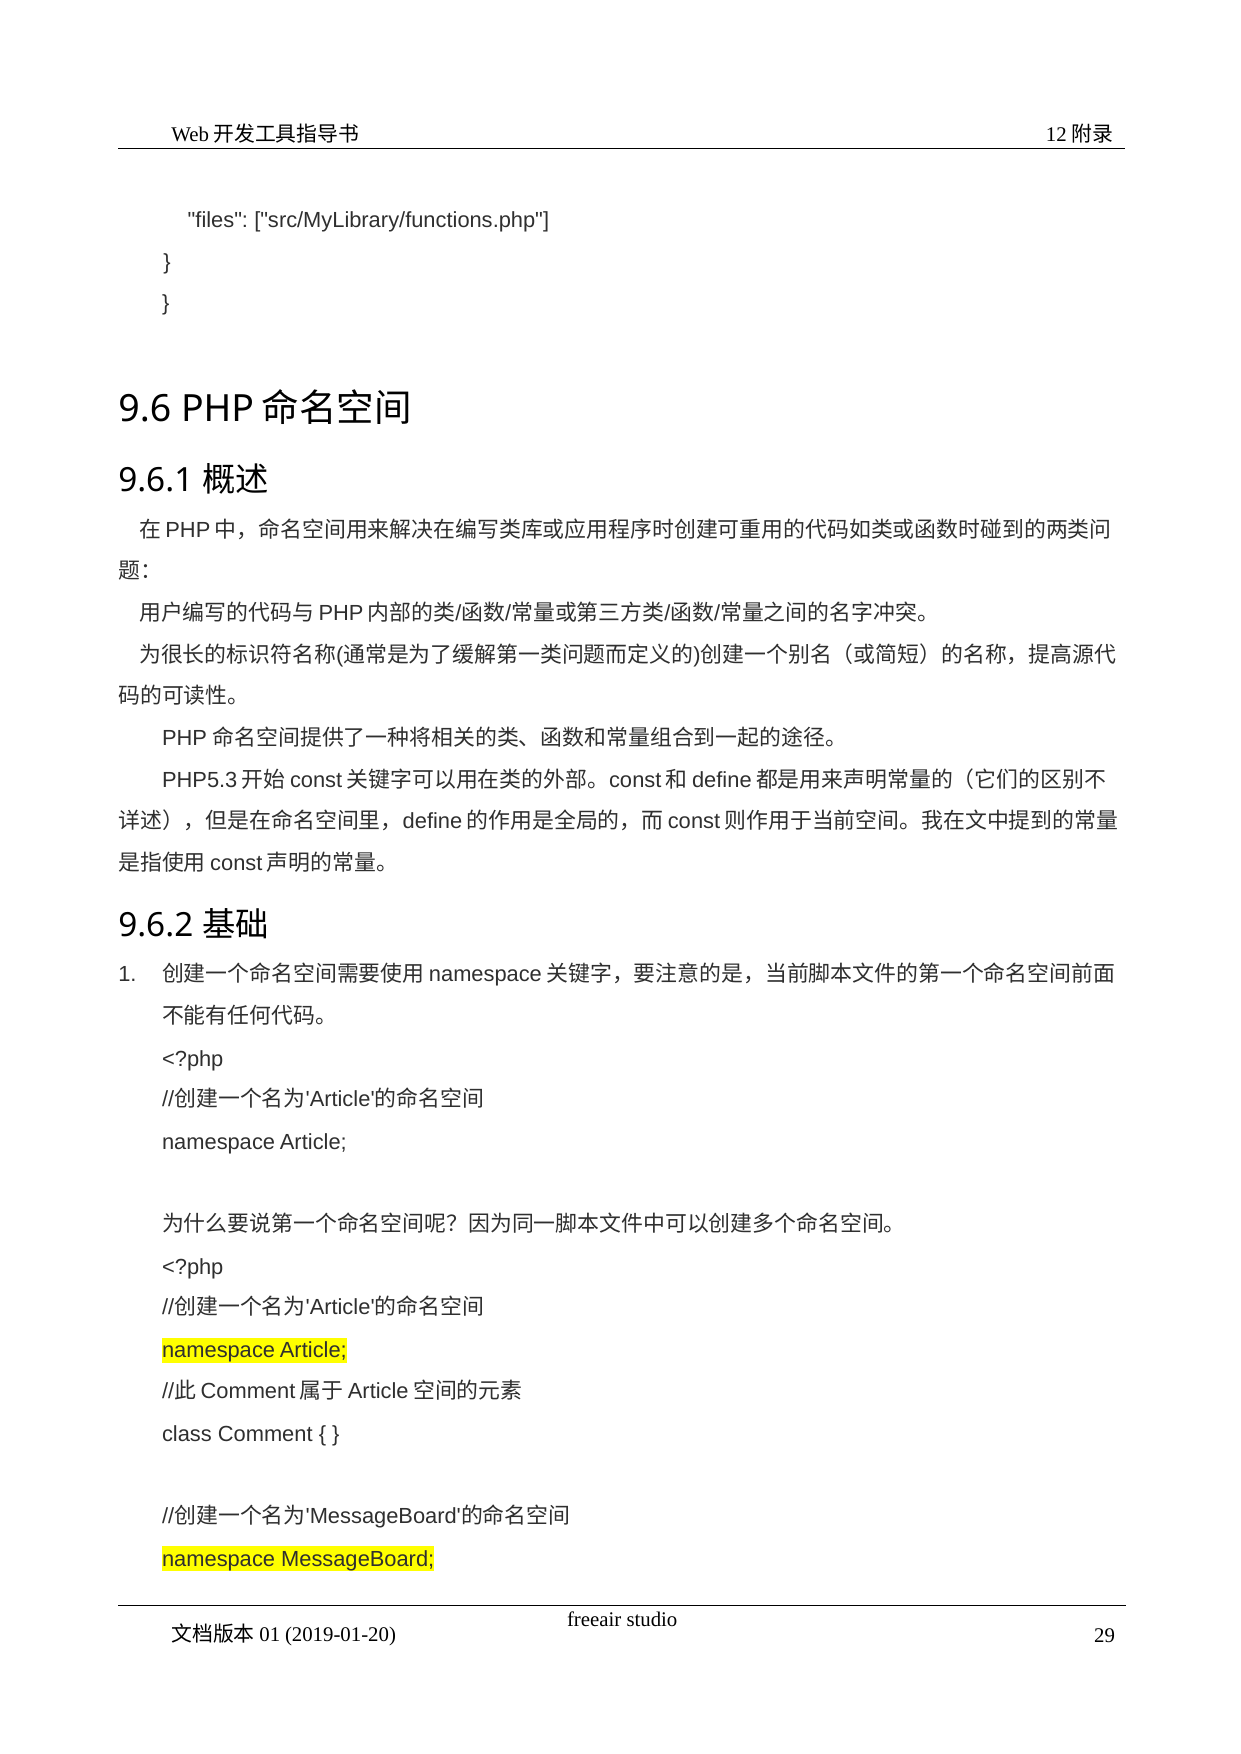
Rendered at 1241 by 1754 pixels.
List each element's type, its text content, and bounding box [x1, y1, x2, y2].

list //创建一个名为'MessageBoard'的命名空间 [162, 1488, 1122, 1529]
text 用户编写的代码与PHP内部的类/函数/常量或第三方类/函数/常量之间的名字冲突。 [118, 585, 1122, 627]
list <?php [162, 1238, 1122, 1279]
list namespace Article; [162, 1113, 1122, 1154]
subtitle 概述 [118, 453, 1122, 502]
subtitle PHP命名空间 [118, 378, 1122, 432]
list namespace MessageBoard; [162, 1529, 1122, 1571]
text PHP 命名空间提供了一种将相关的类、函数和常量组合到一起的途径。 [118, 710, 1122, 752]
text 为很长的标识符名称(通常是为了缓解第一类问题而定义的)创建一个别名（或简短）的名称，提高源代码的可读性。 [118, 627, 1122, 710]
text } [118, 232, 1122, 274]
subtitle 基础 [118, 897, 1122, 946]
text PHP5.3开始const关键字可以用在类的外部。const和define都是用来声明常量的（它们的区别不详述），但是在命名空间里，define的作用是全局的，而const则作用于当前空间。我在文中提到的常量是指使用const声明的常量。 [118, 752, 1122, 877]
text "files": ["src/MyLibrary/functions.php"] [118, 190, 1122, 232]
text 在PHP中，命名空间用来解决在编写类库或应用程序时创建可重用的代码如类或函数时碰到的两类问题： [118, 502, 1122, 585]
list 为什么要说第一个命名空间呢？因为同一脚本文件中可以创建多个命名空间。 [162, 1196, 1122, 1238]
list //创建一个名为'Article'的命名空间 [162, 1071, 1122, 1113]
text } [118, 274, 1122, 315]
list 创建一个命名空间需要使用namespace关键字，要注意的是，当前脚本文件的第一个命名空间前面不能有任何代码。 [118, 946, 1122, 1029]
list class Comment { } [162, 1404, 1122, 1446]
list //创建一个名为'Article'的命名空间 [162, 1279, 1122, 1321]
list namespace Article; [162, 1321, 1122, 1363]
list <?php [162, 1029, 1122, 1071]
list //此Comment属于Article空间的元素 [162, 1363, 1122, 1404]
